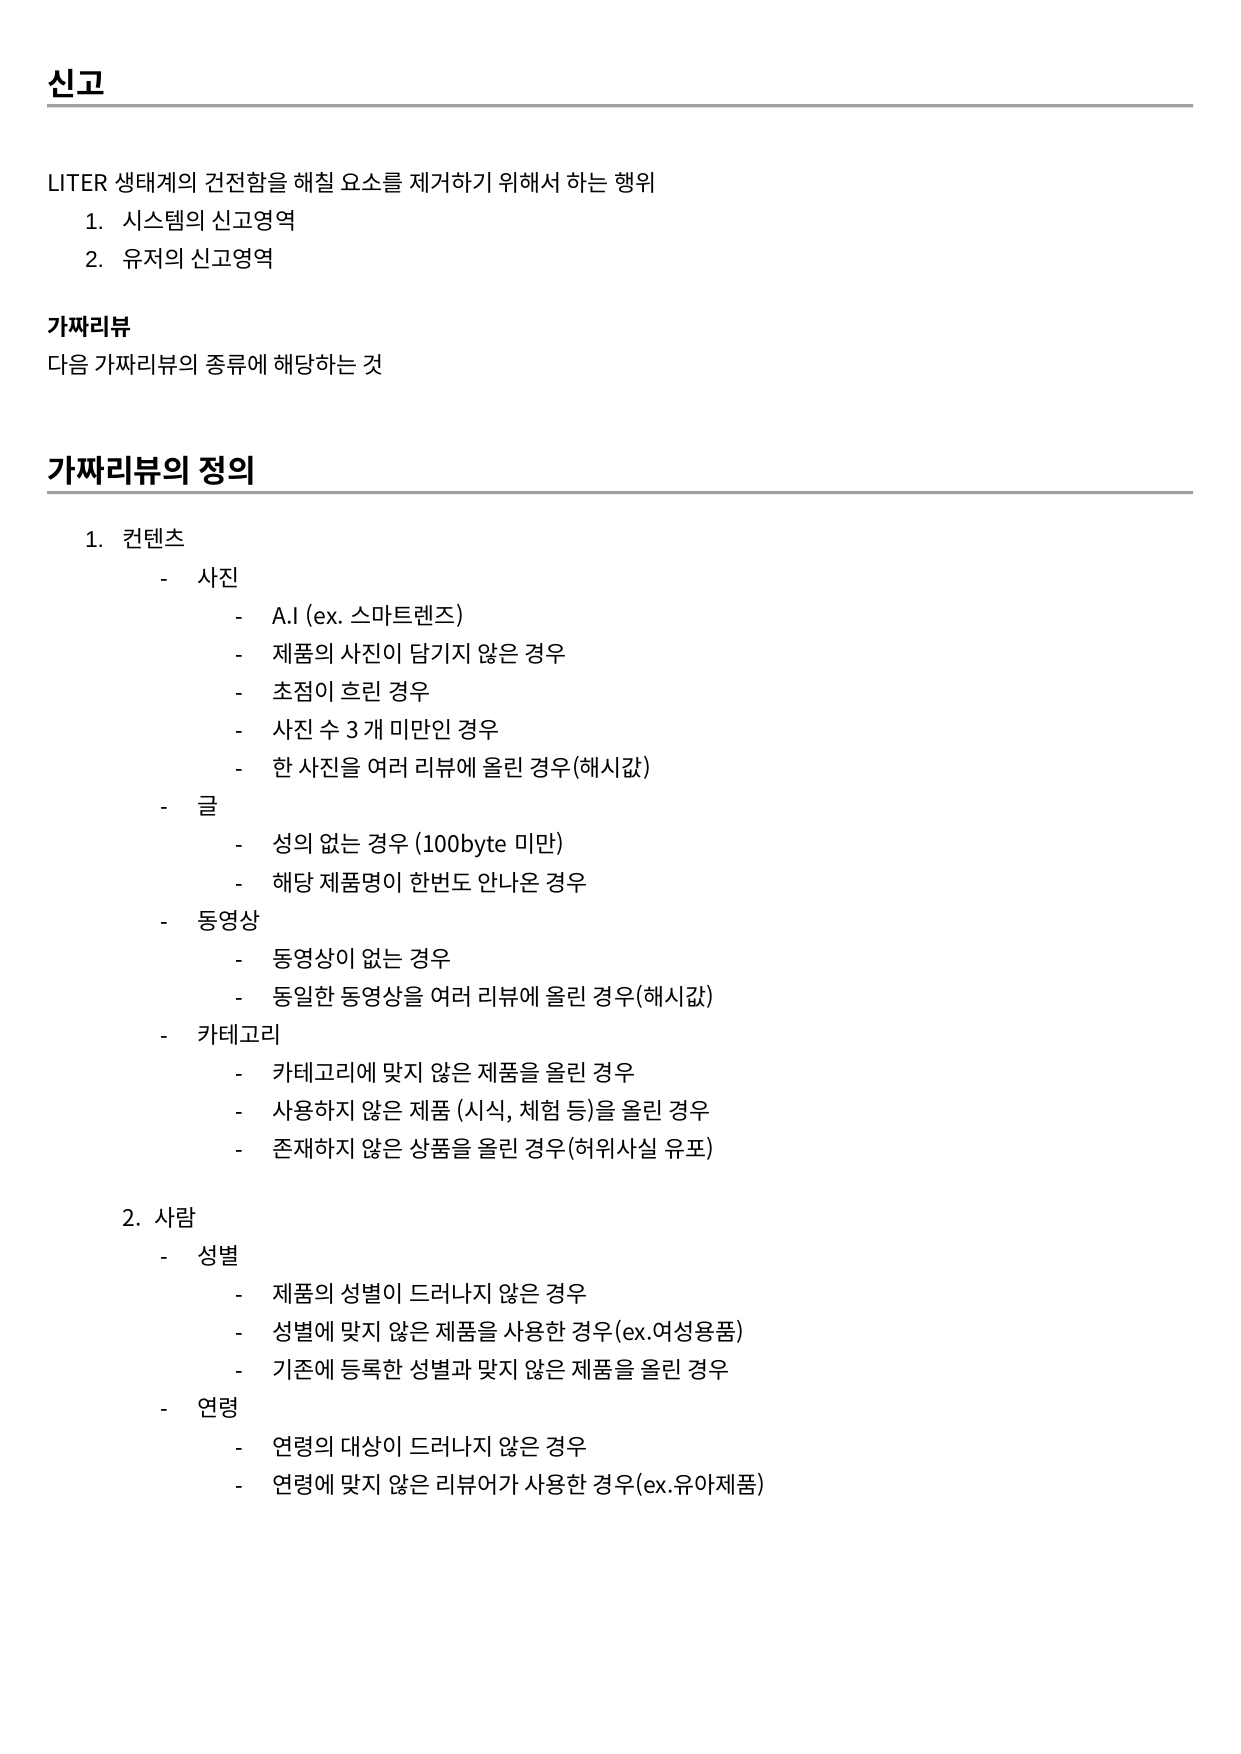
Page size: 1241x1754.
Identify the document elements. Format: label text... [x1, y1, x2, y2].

list 성의 없는 경우 (100byte 미만) [235, 826, 1193, 859]
text LITER 생태계의 건전함을 해칠 요소를 제거하기 위해서 하는 행위 [47, 164, 1193, 198]
list 해당 제품명이 한번도 안나온 경우 [235, 864, 1193, 898]
list 연령의 대상이 드러나지 않은 경우 [235, 1428, 1193, 1462]
list A.I (ex. 스마트렌즈) [235, 597, 1193, 631]
text 2. 사람 [47, 1199, 1193, 1233]
list 동영상 [160, 902, 1193, 936]
list 유저의 신고영역 [85, 241, 1193, 274]
text 다음 가짜리뷰의 종류에 해당하는 것 [47, 347, 1193, 381]
list 사용하지 않은 제품 (시식, 체험 등)을 올린 경우 [235, 1093, 1193, 1126]
list 카테고리에 맞지 않은 제품을 올린 경우 [235, 1055, 1193, 1088]
list 제품의 성별이 드러나지 않은 경우 [235, 1276, 1193, 1309]
list 연령에 맞지 않은 리뷰어가 사용한 경우(ex.유아제품) [235, 1466, 1193, 1500]
list 초점이 흐린 경우 [235, 674, 1193, 707]
list 사진 [160, 559, 1193, 593]
list 기존에 등록한 성별과 맞지 않은 제품을 올린 경우 [235, 1352, 1193, 1385]
list 동일한 동영상을 여러 리뷰에 올린 경우(해시값) [235, 979, 1193, 1012]
text 가짜리뷰 [47, 309, 1193, 342]
list 연령 [160, 1390, 1193, 1423]
list 존재하지 않은 상품을 올린 경우(허위사실 유포) [235, 1131, 1193, 1164]
subtitle 신고 [47, 59, 1193, 104]
list 제품의 사진이 담기지 않은 경우 [235, 636, 1193, 669]
list 성별 [160, 1238, 1193, 1271]
list 글 [160, 788, 1193, 821]
list 동영상이 없는 경우 [235, 941, 1193, 974]
list 시스템의 신고영역 [85, 203, 1193, 236]
list 컨텐츠 [85, 521, 1193, 554]
list 성별에 맞지 않은 제품을 사용한 경우(ex.여성용품) [235, 1314, 1193, 1347]
list 사진 수 3개 미만인 경우 [235, 712, 1193, 745]
list 한 사진을 여러 리뷰에 올린 경우(해시값) [235, 750, 1193, 783]
list 카테고리 [160, 1017, 1193, 1050]
subtitle 가짜리뷰의 정의 [47, 446, 1193, 491]
